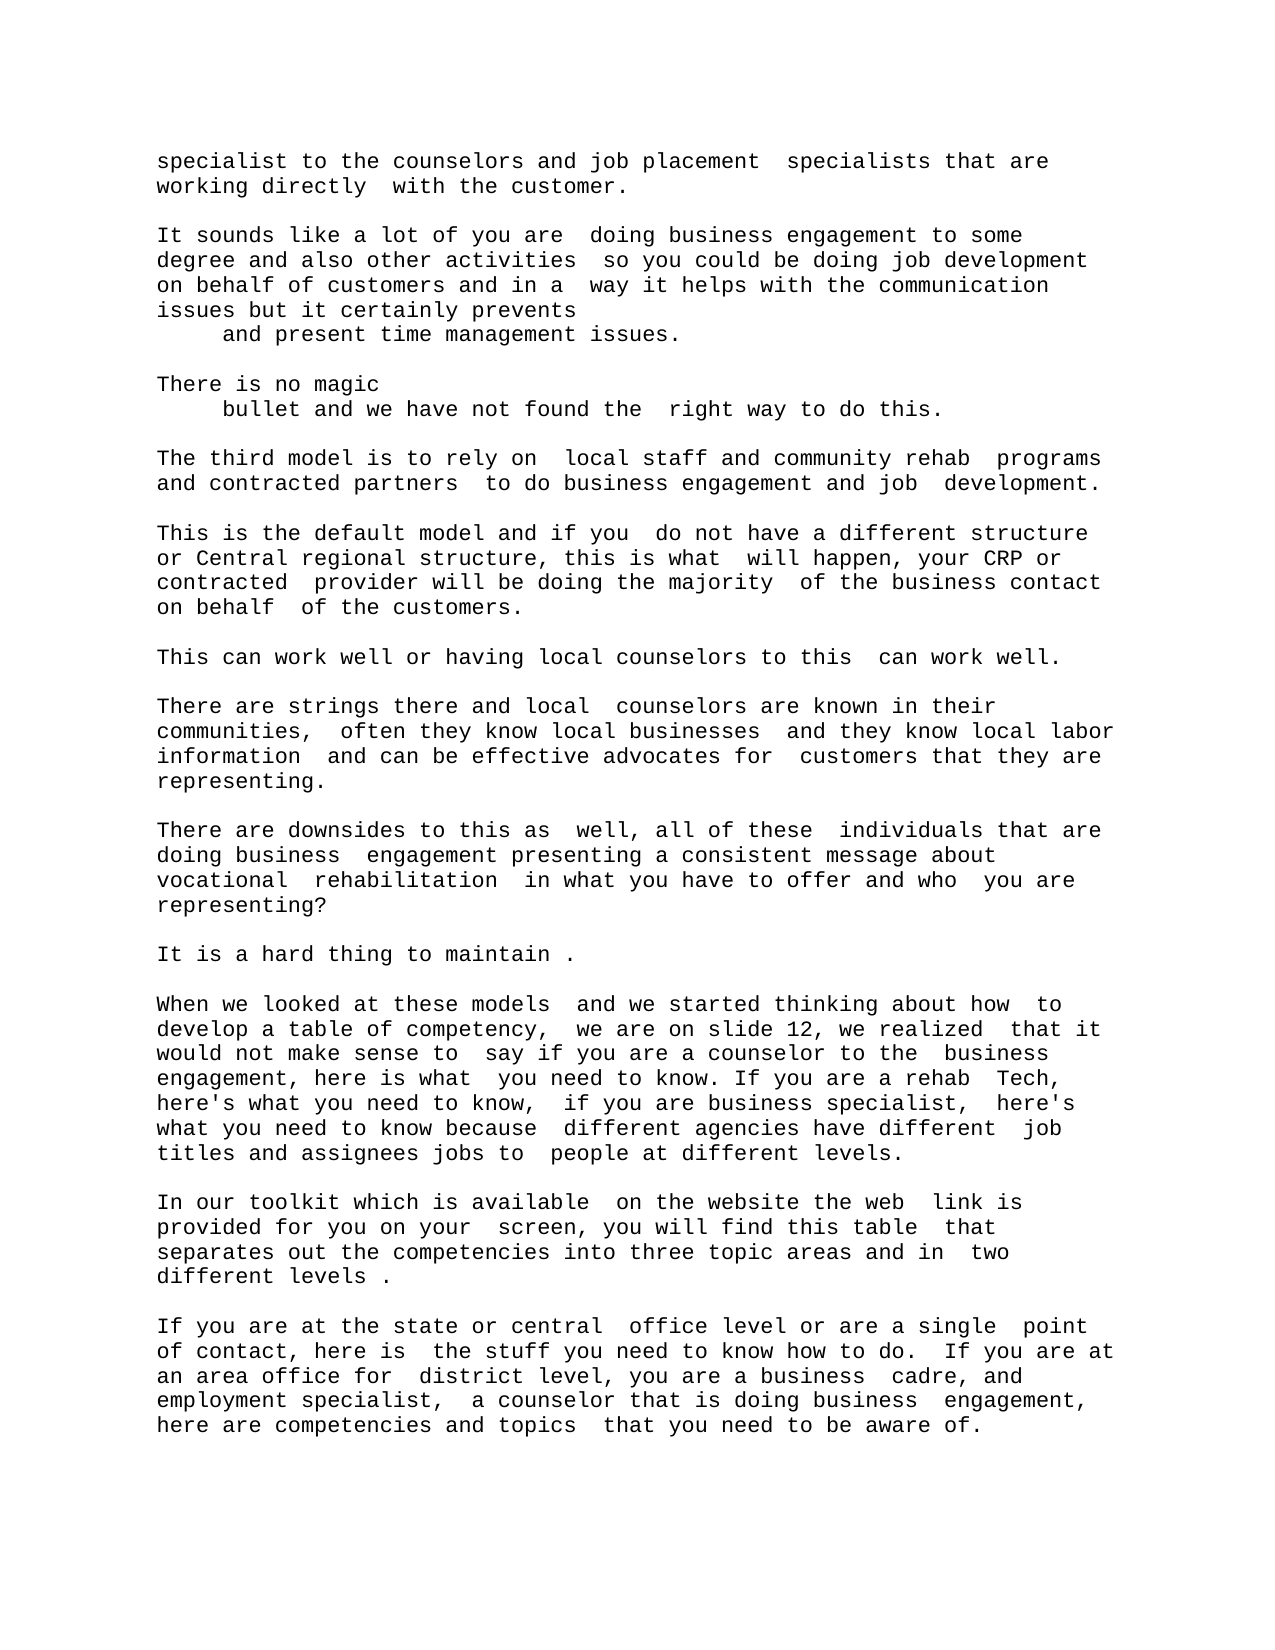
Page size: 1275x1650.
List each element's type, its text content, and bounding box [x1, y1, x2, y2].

text It sounds like a lot of you are doing business engagement to some degree and also other activities so you could be doing job development on behalf of customers and in a way it helps with the communication issues but it certainly prevents [156, 224, 1118, 323]
text bullet and we have not found the right way to do this. [156, 398, 1118, 423]
text This is the default model and if you do not have a different structure or Central regional structure, this is what will happen, your CRP or contracted provider will be doing the majority of the business contact on behalf of the customers. [156, 522, 1118, 621]
text This can work well or having local counselors to this can work well. [156, 646, 1118, 671]
text When we looked at these models and we started thinking about how to develop a table of competency, we are on slide 12, we realized that it would not make sense to say if you are a counselor to the business engagement, here is what you need to know. If you are a rehab Tech, here's what you need to know, if you are business specialist, here's what you need to know because different agencies have different job titles and assignees jobs to people at different levels. [156, 993, 1118, 1166]
text and present time management issues. [156, 323, 1118, 348]
text The third model is to rely on local staff and community rehab programs and contracted partners to do business engagement and job development. [156, 447, 1118, 497]
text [156, 150, 1118, 199]
text If you are at the state or central office level or are a single point of contact, here is the stuff you need to know how to do. If you are at an area office for district level, you are a business cadre, and employment specialist, a counselor that is doing business engagement, here are competencies and topics that you need to be aware of. [156, 1315, 1118, 1439]
text In our toolkit which is available on the website the web link is provided for you on your screen, you will find this table that separates out the competencies into three topic areas and in two different levels . [156, 1191, 1118, 1290]
text There are downsides to this as well, all of these individuals that are doing business engagement presenting a consistent message about vocational rehabilitation in what you have to offer and who you are representing? [156, 819, 1118, 918]
text There are strings there and local counselors are known in their communities, often they know local businesses and they know local labor information and can be effective advocates for customers that they are representing. [156, 695, 1118, 794]
text There is no magic [156, 373, 1118, 398]
text It is a hard thing to maintain . [156, 943, 1118, 968]
